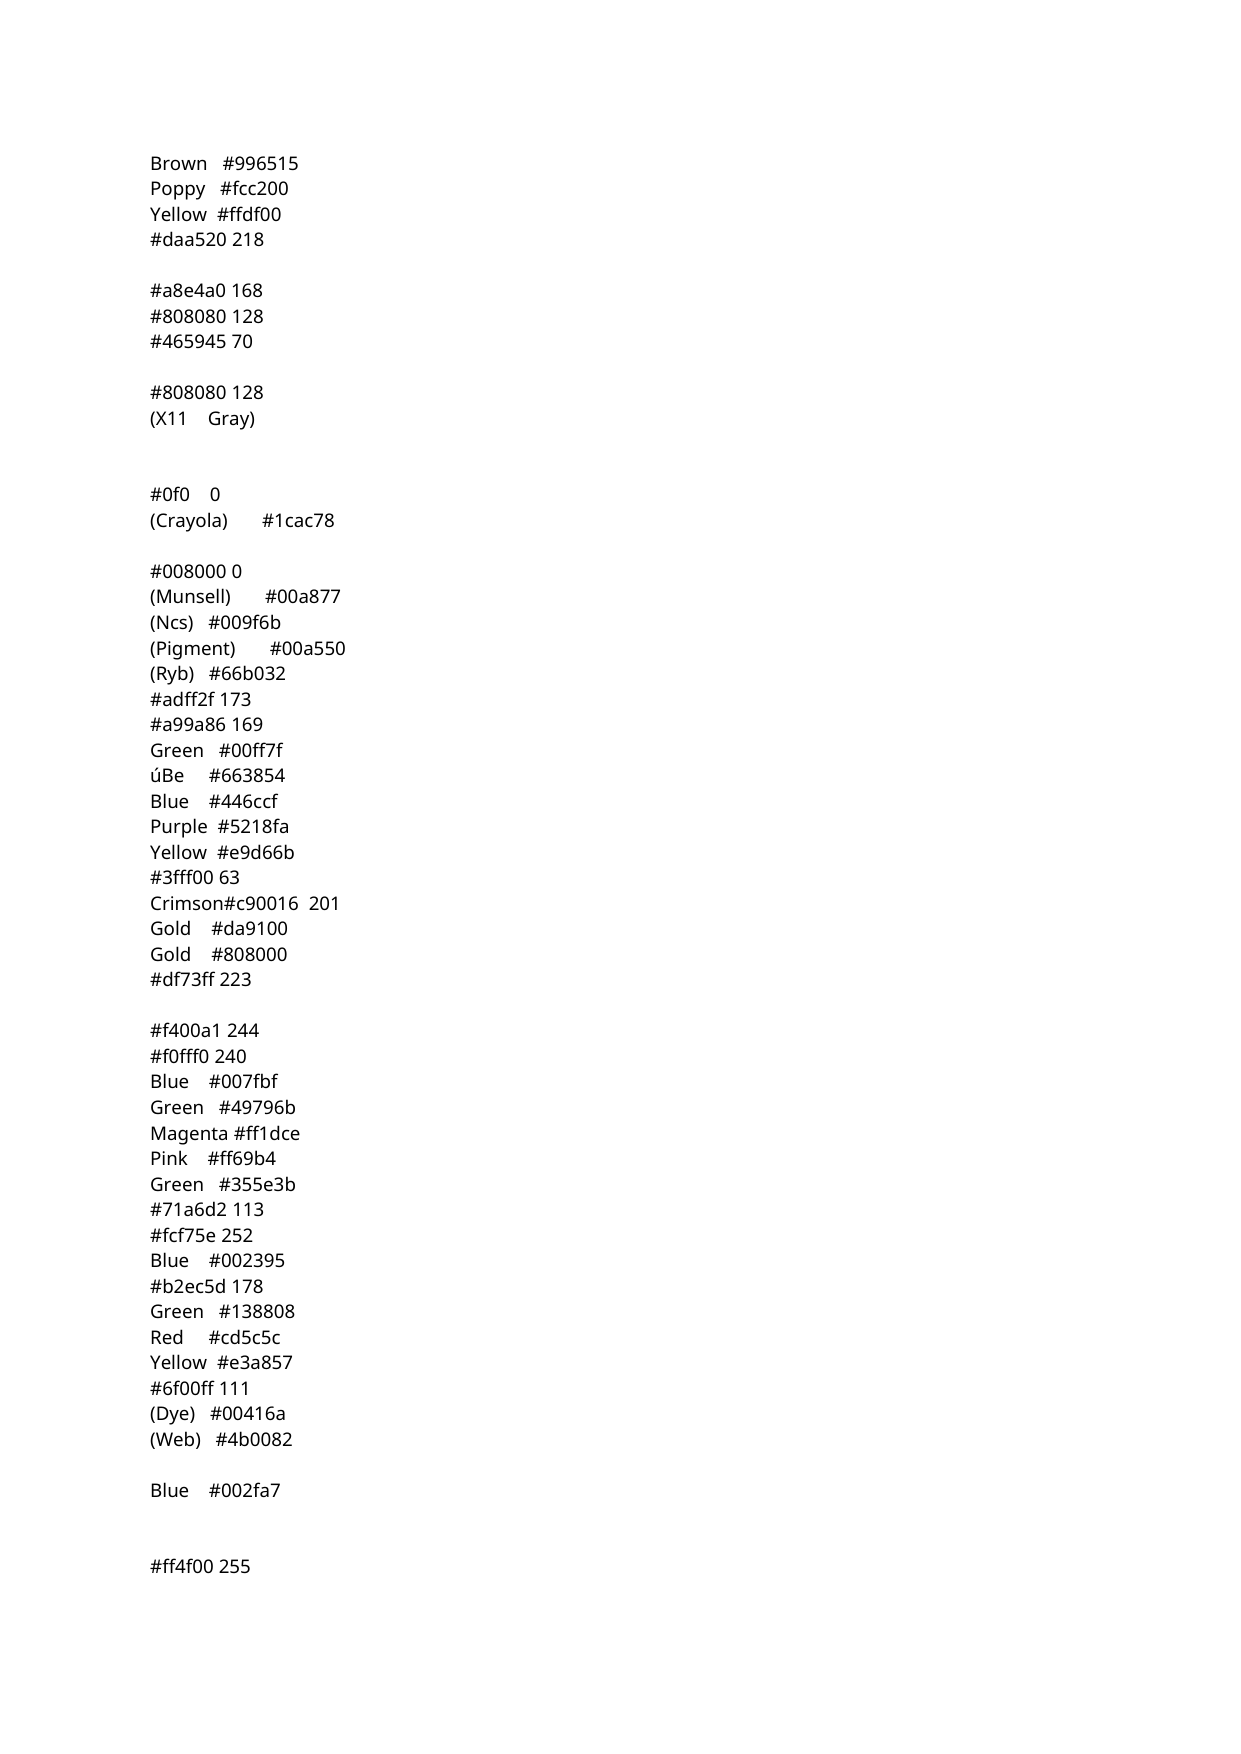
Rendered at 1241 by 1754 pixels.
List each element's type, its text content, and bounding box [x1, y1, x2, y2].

text Gold #da9100 [150, 916, 1090, 941]
text #adff2f 173 [150, 686, 1090, 711]
text #df73ff 223 [150, 967, 1090, 992]
text #ff4f00 255 [150, 1554, 1090, 1579]
text (Crayola) #1cac78 [150, 507, 1090, 533]
text (Ryb) #66b032 [150, 660, 1090, 686]
text #0f0 0 [150, 482, 1090, 507]
text Gold #808000 [150, 941, 1090, 967]
text Blue #007fbf [150, 1069, 1090, 1094]
text Green #355e3b [150, 1171, 1090, 1196]
text Brown #996515 [150, 150, 1090, 176]
text Green #49796b [150, 1094, 1090, 1120]
text (Ncs) #009f6b [150, 609, 1090, 635]
text Poppy #fcc200 [150, 176, 1090, 201]
text Blue #002395 [150, 1247, 1090, 1273]
text Green #138808 [150, 1298, 1090, 1324]
text #b2ec5d 178 [150, 1273, 1090, 1298]
text #a99a86 169 [150, 711, 1090, 737]
text #008000 0 [150, 558, 1090, 584]
text (X11 Gray) [150, 405, 1090, 431]
text #465945 70 [150, 329, 1090, 354]
text (Dye) #00416a [150, 1401, 1090, 1426]
text Purple #5218fa [150, 813, 1090, 839]
text Green #00ff7f [150, 737, 1090, 762]
text úBe #663854 [150, 762, 1090, 788]
text Yellow #ffdf00 [150, 201, 1090, 227]
text Pink #ff69b4 [150, 1145, 1090, 1171]
text (Munsell) #00a877 [150, 584, 1090, 609]
text #6f00ff 111 [150, 1375, 1090, 1401]
text #808080 128 [150, 380, 1090, 405]
text #a8e4a0 168 [150, 278, 1090, 303]
text Blue #446ccf [150, 788, 1090, 813]
text Crimson#c90016 201 [150, 890, 1090, 916]
text Blue #002fa7 [150, 1477, 1090, 1503]
text #f400a1 244 [150, 1018, 1090, 1043]
text (Web) #4b0082 [150, 1426, 1090, 1452]
text #f0fff0 240 [150, 1043, 1090, 1069]
text Magenta #ff1dce [150, 1120, 1090, 1145]
text Red #cd5c5c [150, 1324, 1090, 1349]
text #daa520 218 [150, 227, 1090, 252]
text #fcf75e 252 [150, 1222, 1090, 1247]
text Yellow #e3a857 [150, 1349, 1090, 1375]
text (Pigment) #00a550 [150, 635, 1090, 660]
text #3fff00 63 [150, 864, 1090, 890]
text Yellow #e9d66b [150, 839, 1090, 864]
text #71a6d2 113 [150, 1196, 1090, 1222]
text #808080 128 [150, 303, 1090, 329]
